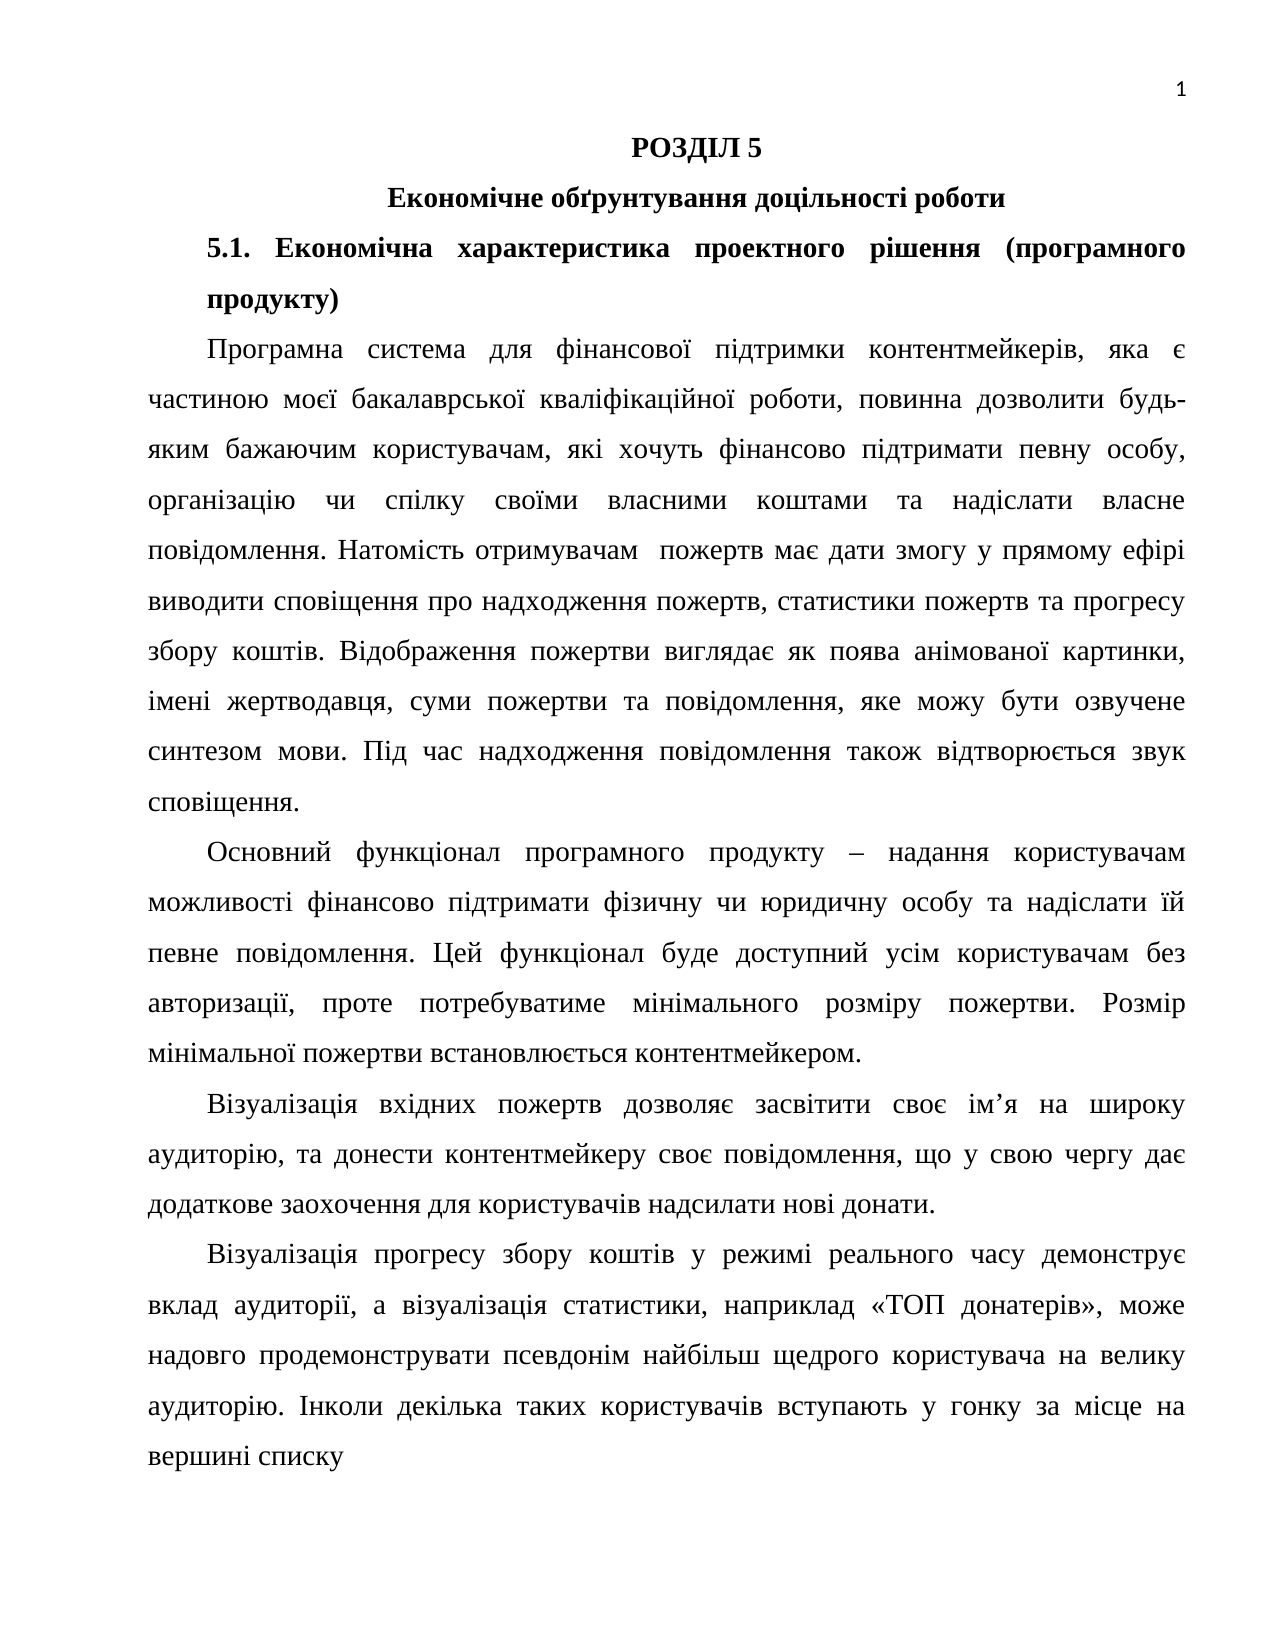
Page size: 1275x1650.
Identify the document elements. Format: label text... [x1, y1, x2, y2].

text Економічне обґрунтування доцільності роботи [148, 180, 1186, 214]
text Основний функціонал програмного продукту – надання користувачам можливості фінансово підтримати фізичну чи юридичну особу та надіслати їй певне повідомлення. Цей функціонал буде доступний усім користувачам без авторизації, проте потребуватиме мінімального розміру пожертви. Розмір мінімальної пожертви встановлюється контентмейкером. [148, 834, 1186, 1069]
text Програмна система для фінансової підтримки контентмейкерів, яка є частиною моєї бакалаврської кваліфікаційної роботи, повинна дозволити будь-яким бажаючим користувачам, які хочуть фінансово підтримати певну особу, організацію чи спілку своїми власними коштами та надіслати власне повідомлення. Натомість отримувачам пожертв має дати змогу у прямому ефірі виводити сповіщення про надходження пожертв, статистики пожертв та прогресу збору коштів. Відображення пожертви виглядає як поява анімованої картинки, імені жертводавця, суми пожертви та повідомлення, яке можу бути озвучене синтезом мови. Під час надходження повідомлення також відтворюється звук сповіщення. [148, 331, 1186, 817]
text Візуалізація прогресу збору коштів у режимі реального часу демонструє вклад аудиторії, а візуалізація статистики, наприклад «ТОП донатерів», може надовго продемонструвати псевдонім найбільш щедрого користувача на велику аудиторію. Інколи декілька таких користувачів вступають у гонку за місце на вершині списку [148, 1237, 1186, 1471]
text 5.1. Економічна характеристика проектного рішення (програмного продукту) [207, 230, 1186, 314]
text РОЗДІЛ 5 [148, 130, 1186, 163]
text Візуалізація вхідних пожертв дозволяє засвітити своє ім’я на широку аудиторію, та донести контентмейкеру своє повідомлення, що у свою чергу дає додаткове заохочення для користувачів надсилати нові донати. [148, 1086, 1186, 1220]
